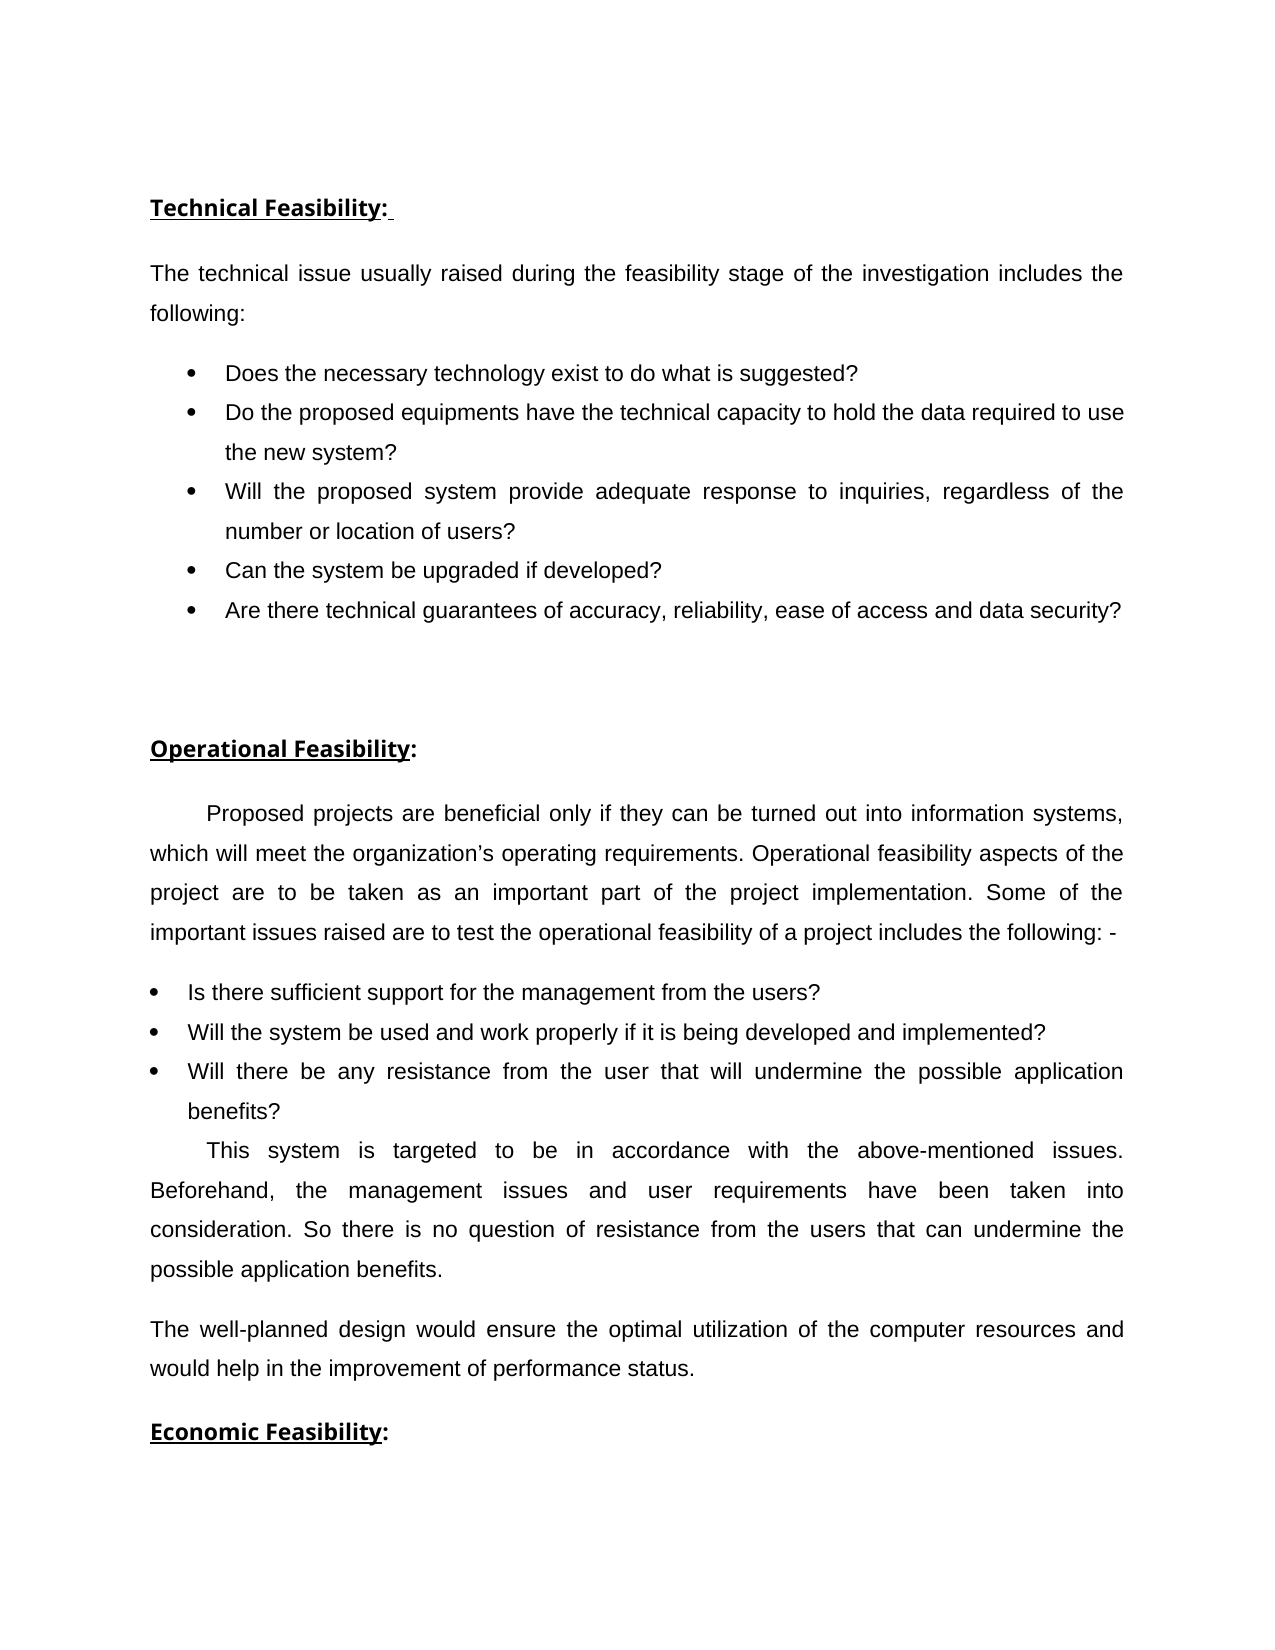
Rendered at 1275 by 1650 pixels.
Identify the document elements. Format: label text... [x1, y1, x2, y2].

list Do the proposed equipments have the technical capacity to hold the data required to use the new system? [187, 399, 1125, 465]
text Technical Feasibility: [150, 192, 1125, 224]
text Operational Feasibility: [150, 733, 1125, 764]
text The technical issue usually raised during the feasibility stage of the investigation includes the following: [150, 260, 1125, 326]
list Is there sufficient support for the management from the users? [150, 979, 1125, 1006]
list Will the system be used and work properly if it is being developed and implemented? [150, 1019, 1125, 1045]
text This system is targeted to be in accordance with the above-mentioned issues. Beforehand, the management issues and user requirements have been taken into consideration. So there is no question of resistance from the users that can undermine the possible application benefits. [150, 1137, 1125, 1282]
list Will there be any resistance from the user that will undermine the possible application benefits? [150, 1058, 1125, 1124]
list Are there technical guarantees of accuracy, reliability, ease of access and data security? [187, 597, 1125, 623]
text The well-planned design would ensure the optimal utilization of the computer resources and would help in the improvement of performance status. [150, 1316, 1125, 1382]
list Can the system be upgraded if developed? [187, 557, 1125, 584]
list Does the necessary technology exist to do what is suggested? [187, 360, 1125, 386]
list Will the proposed system provide adequate response to inquiries, regardless of the number or location of users? [187, 478, 1125, 544]
text Proposed projects are beneficial only if they can be turned out into information systems, which will meet the organization’s operating requirements. Operational feasibility aspects of the project are to be taken as an important part of the project implementation. Some of the important issues raised are to test the operational feasibility of a project includes the following: - [150, 800, 1125, 945]
text Economic Feasibility: [150, 1416, 1125, 1447]
